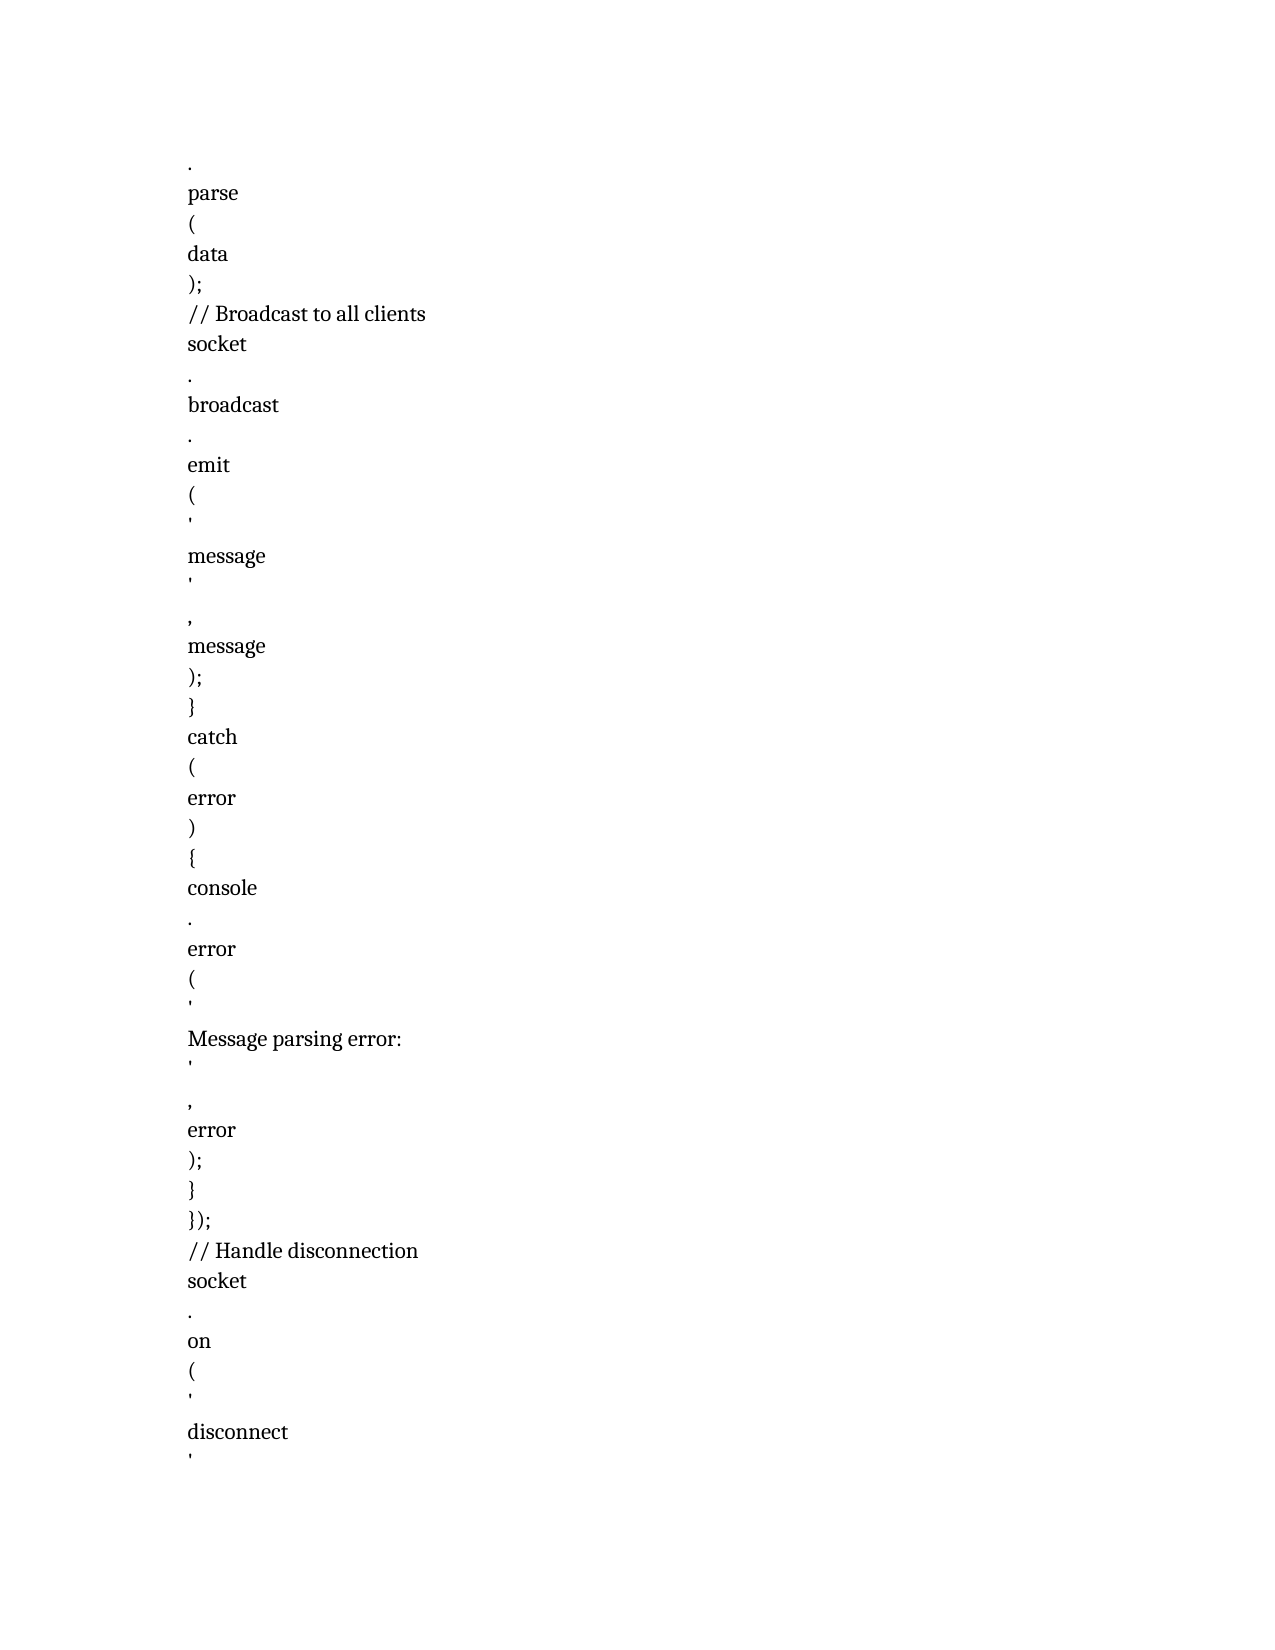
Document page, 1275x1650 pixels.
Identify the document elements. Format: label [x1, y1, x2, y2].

text [187, 150, 1087, 1475]
